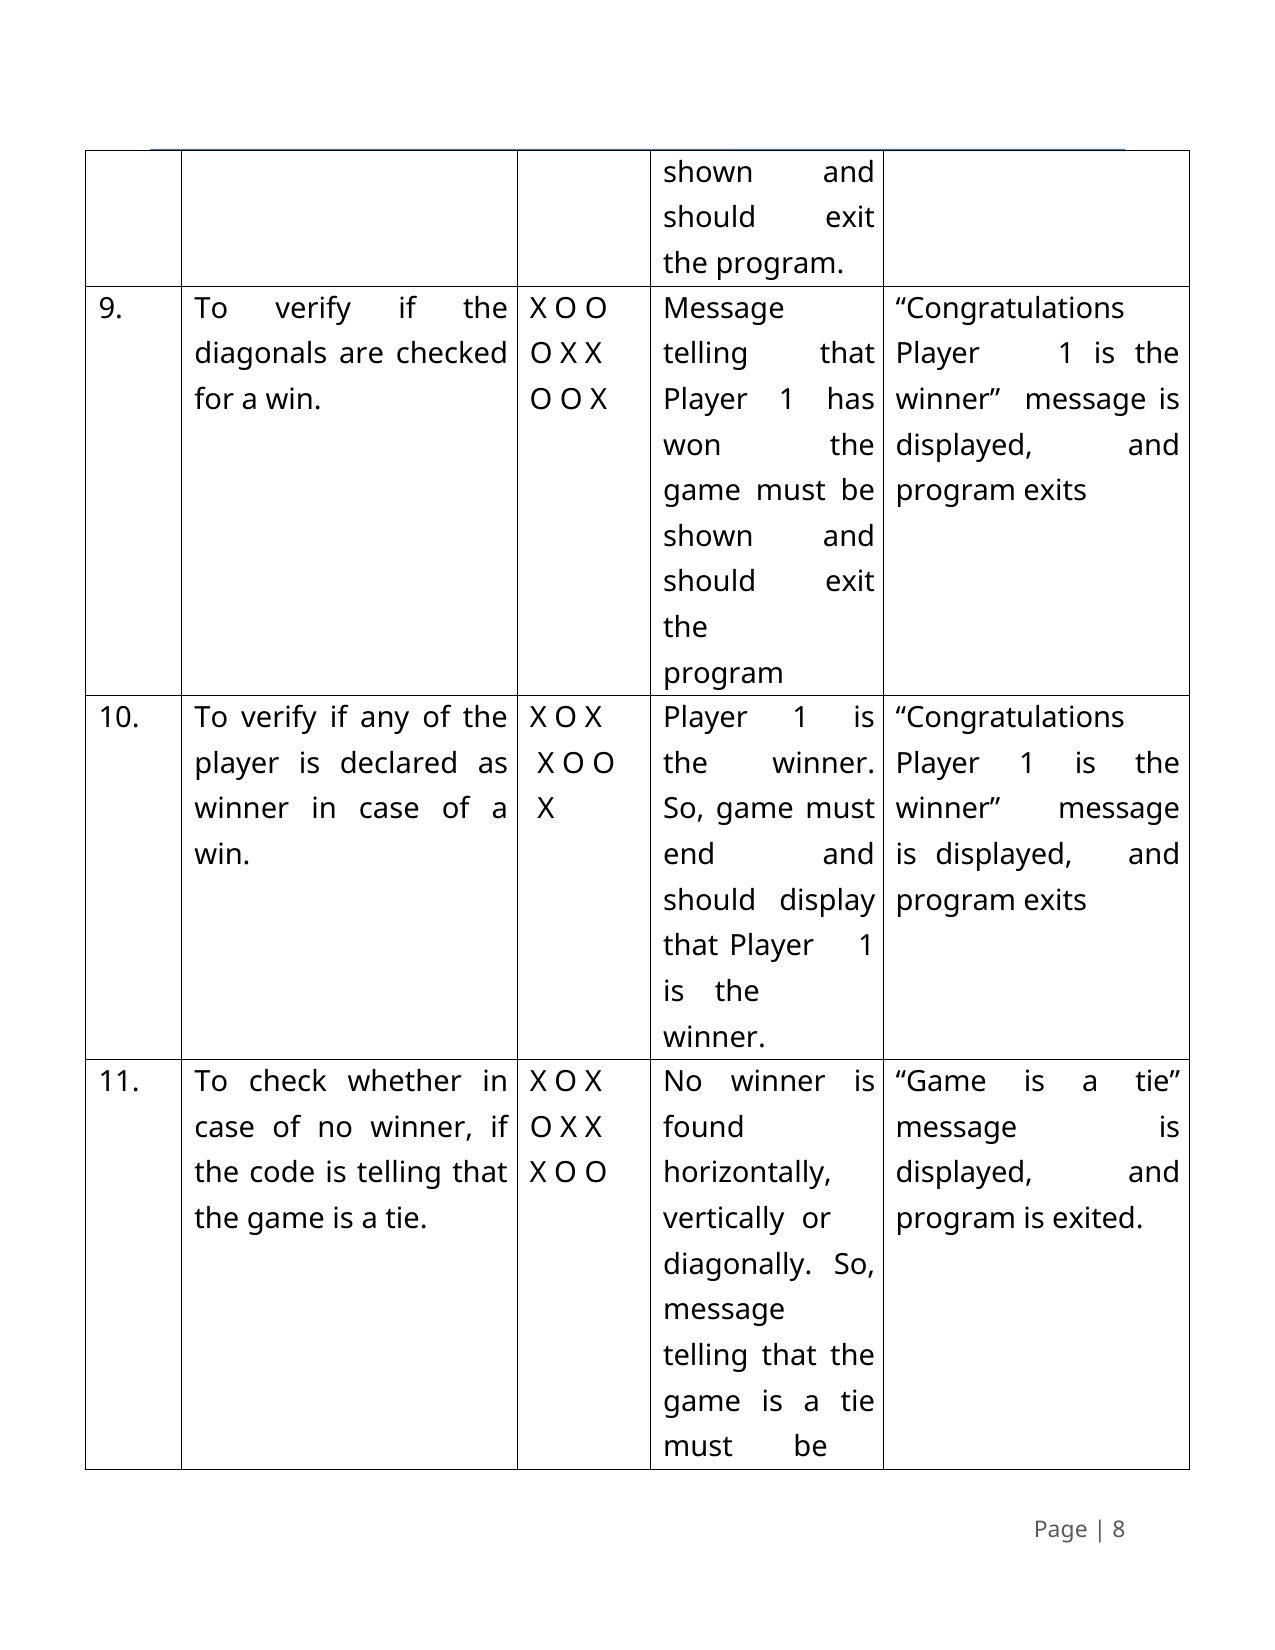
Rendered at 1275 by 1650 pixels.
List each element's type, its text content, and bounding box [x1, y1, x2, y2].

table_cell 10. [86, 696, 181, 1059]
table_cell 8. [86, 151, 181, 286]
table_cell X O O O X X O O X [518, 287, 650, 695]
table_cell 11. [86, 1060, 181, 1469]
table_cell “Congratulations Player 1 is the winner” message is displayed, and program exits [884, 696, 1189, 1059]
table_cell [651, 151, 883, 286]
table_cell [182, 151, 517, 286]
table_cell 9. [86, 287, 181, 695]
table_cell To verify if the diagonals are checked for a win. [182, 287, 517, 695]
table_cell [518, 151, 650, 286]
table_cell Player 1 is the winner. So, game must end and should display that Player 1 is the winner. [651, 696, 883, 1059]
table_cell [884, 151, 1189, 286]
table_cell “Congratulations Player 1 is the winner” message is displayed, and program exits [884, 287, 1189, 695]
table_cell To verify if any of the player is declared as winner in case of a win. [182, 696, 517, 1059]
table_cell X O X O X X X O O [518, 1060, 650, 1469]
table_cell Message telling that Player 1 has won the game must be shown and should exit the program [651, 287, 883, 695]
table_cell X O X X O O X [518, 696, 650, 1059]
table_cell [182, 1060, 517, 1469]
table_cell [651, 1060, 883, 1469]
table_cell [884, 1060, 1189, 1469]
